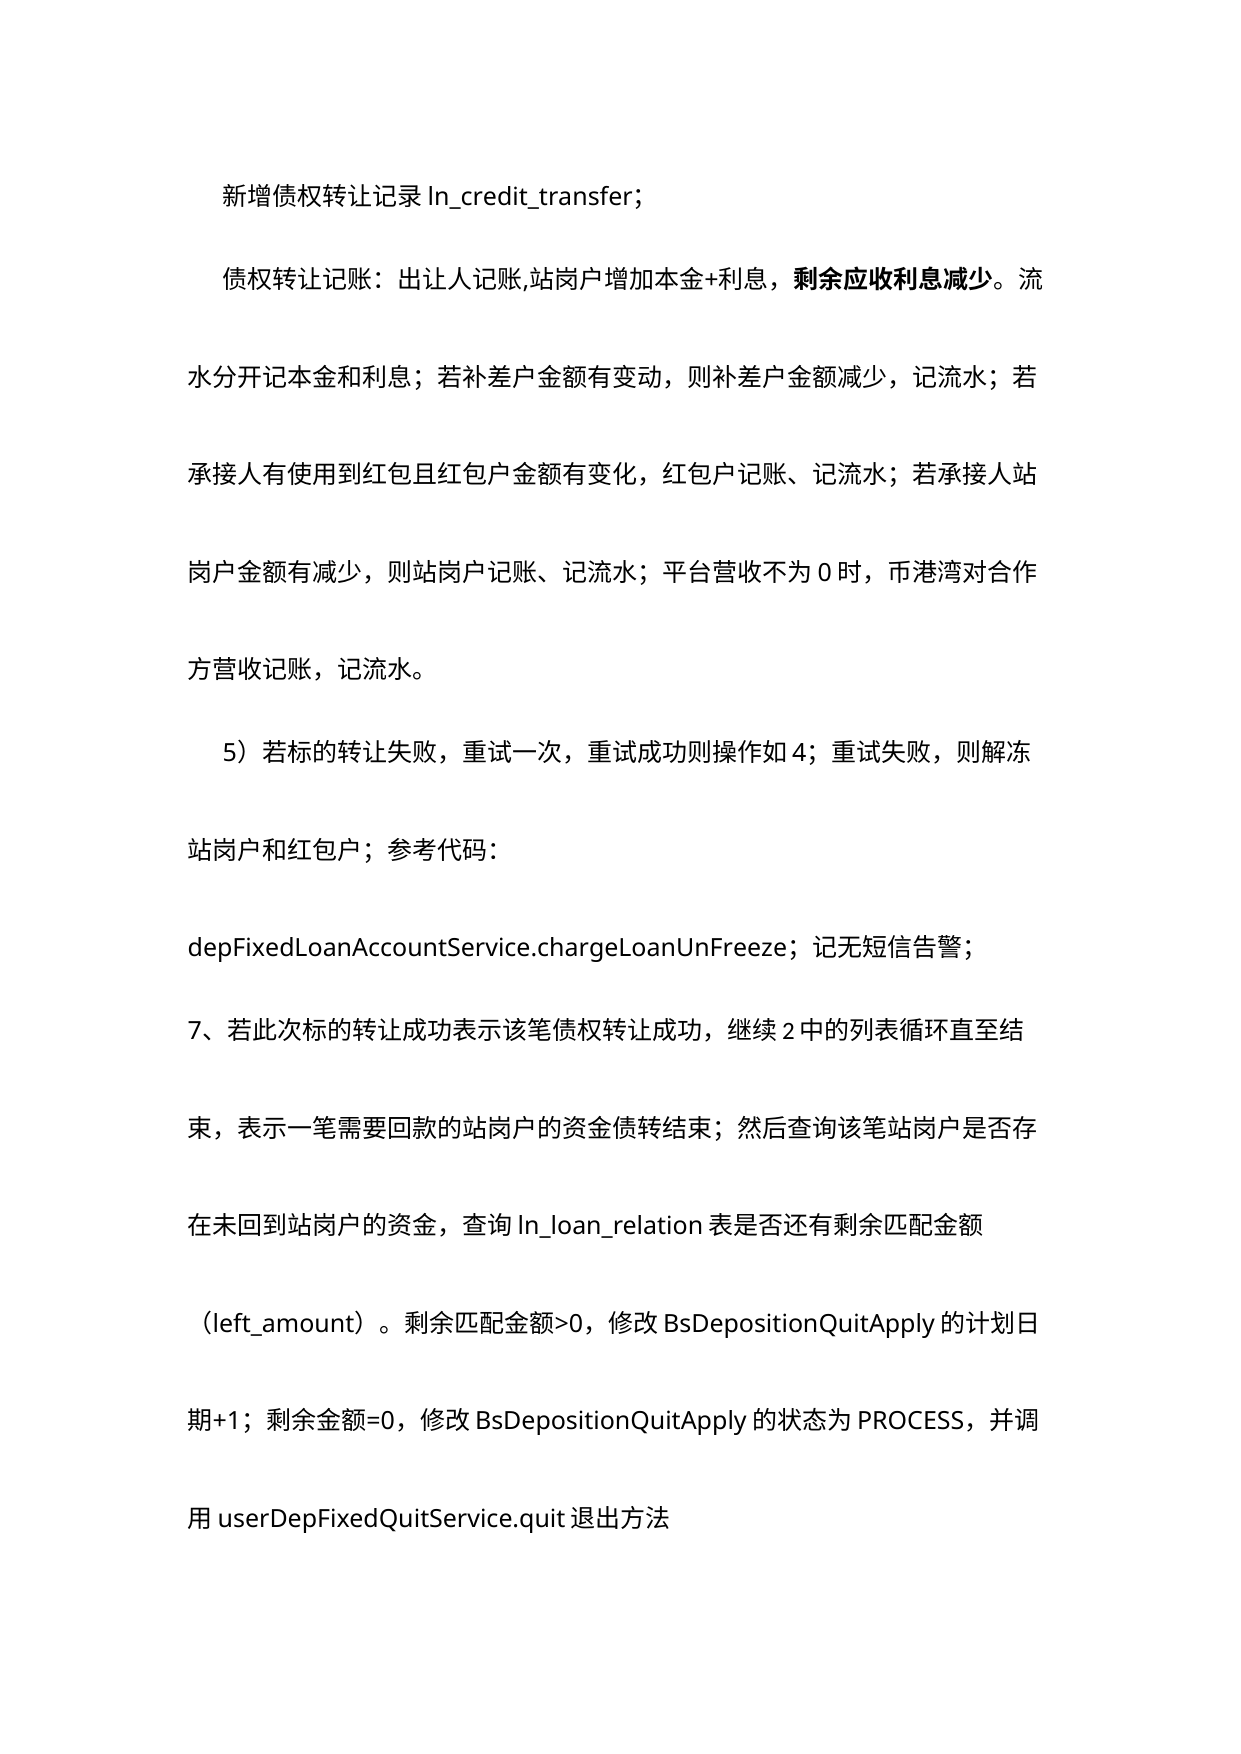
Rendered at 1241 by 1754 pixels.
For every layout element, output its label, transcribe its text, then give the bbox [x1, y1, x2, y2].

text 新增债权转让记录ln_credit_transfer； [187, 162, 1053, 227]
text 债权转让记账：出让人记账,站岗户增加本金+利息，剩余应收利息减少。流水分开记本金和利息；若补差户金额有变动，则补差户金额减少，记流水；若承接人有使用到红包且红包户金额有变化，红包户记账、记流水；若承接人站岗户金额有减少，则站岗户记账、记流水；平台营收不为0时，币港湾对合作方营收记账，记流水。 [187, 245, 1053, 700]
list 若此次标的转让成功表示该笔债权转让成功，继续2中的列表循环直至结束，表示一笔需要回款的站岗户的资金债转结束；然后查询该笔站岗户是否存在未回到站岗户的资金，查询ln_loan_relation表是否还有剩余匹配金额（left_amount）。剩余匹配金额>0，修改BsDepositionQuitApply的计划日期+1；剩余金额=0，修改BsDepositionQuitApply的状态为PROCESS，并调用userDepFixedQuitService.quit退出方法 [187, 996, 1053, 1549]
list 若标的转让失败，重试一次，重试成功则操作如4；重试失败，则解冻站岗户和红包户；参考代码：depFixedLoanAccountService.chargeLoanUnFreeze；记无短信告警； [187, 718, 1053, 978]
